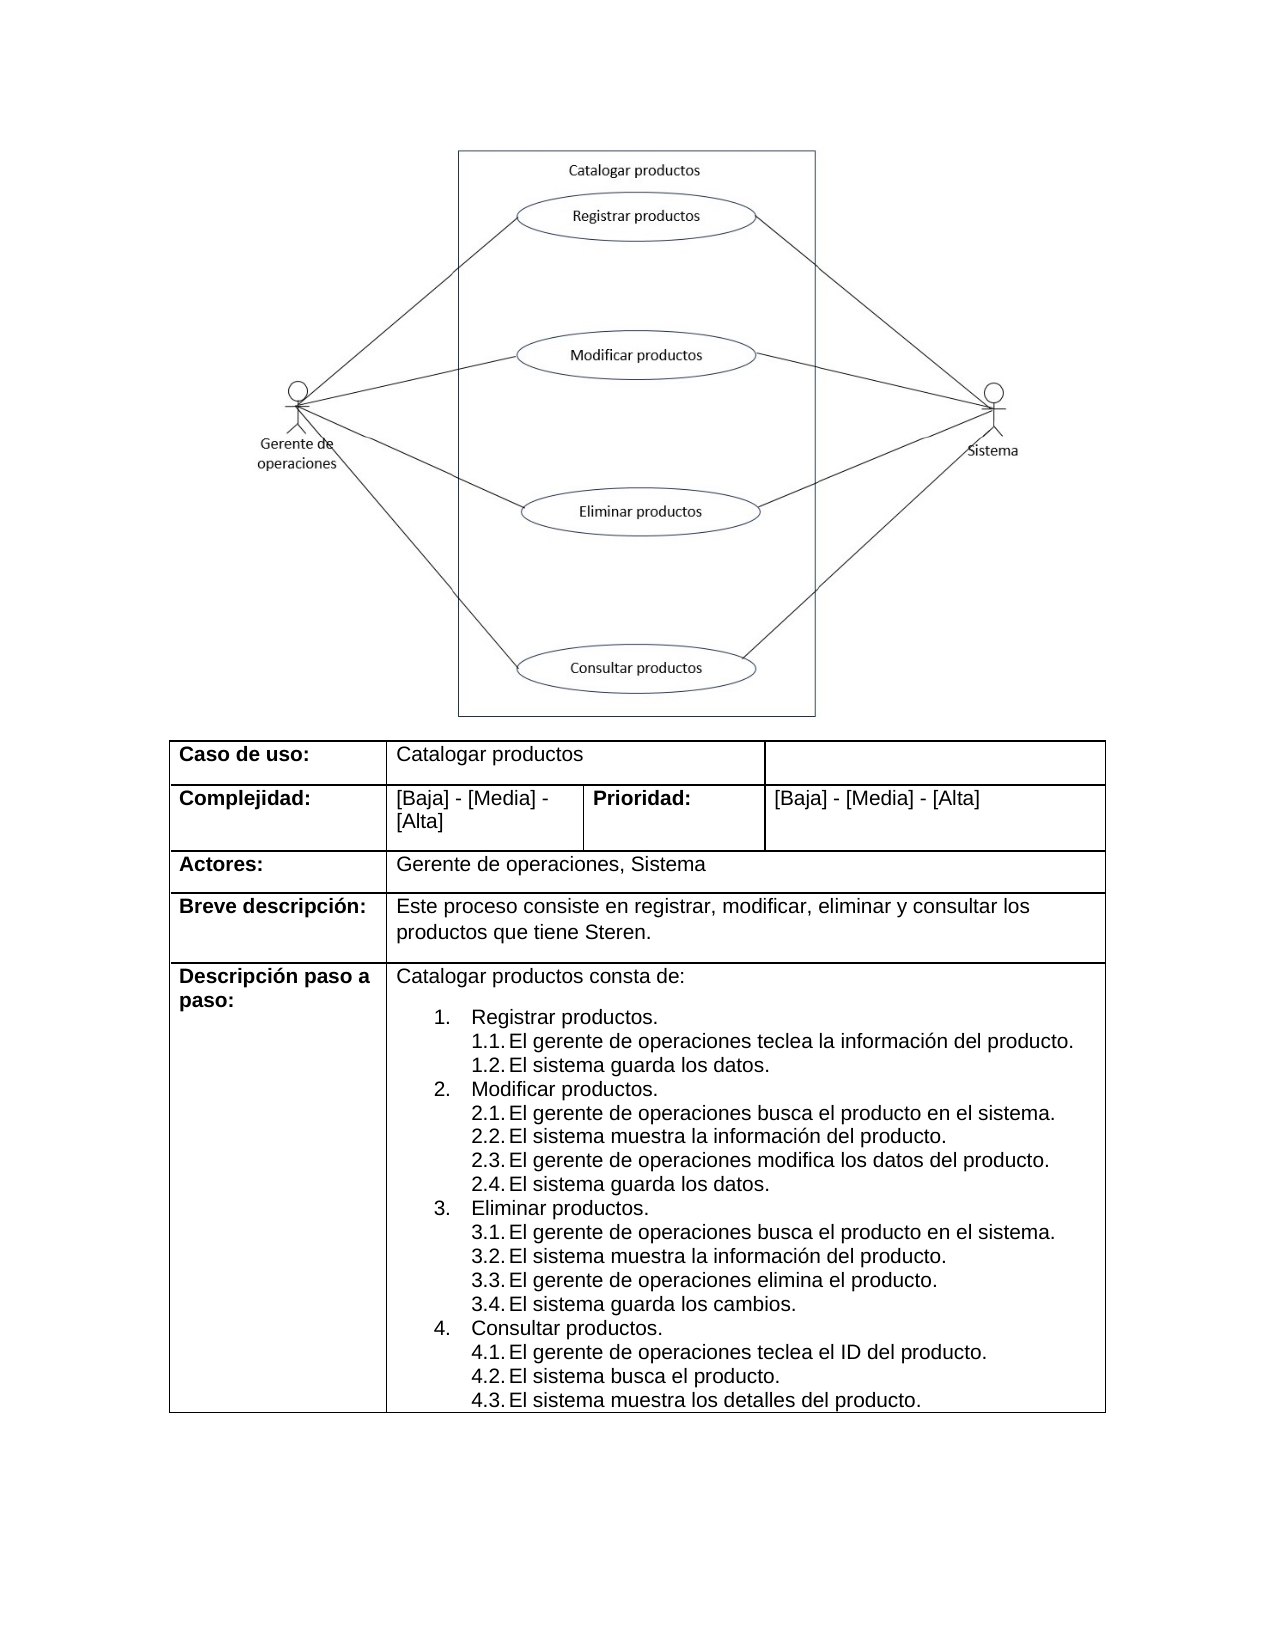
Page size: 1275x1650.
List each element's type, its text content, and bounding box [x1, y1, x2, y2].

table_cell Catalogar productos consta de: Registrar productos. El gerente de operaciones teclea la información del producto. El sistema guarda los datos. Modificar productos. El gerente de operaciones busca el producto en el sistema. El sistema muestra la información del producto. El gerente de operaciones modifica los datos del producto. El sistema guarda los datos. Eliminar productos. El gerente de operaciones busca el producto en el sistema. El sistema muestra la información del producto. El gerente de operaciones elimina el producto. El sistema guarda los cambios. Consultar productos. El gerente de operaciones teclea el ID del producto. El sistema busca el producto. El sistema muestra los detalles del producto. [387, 964, 1105, 1412]
table_cell Prioridad: [584, 786, 764, 850]
table_cell Gerente de operaciones, Sistema [387, 852, 1105, 892]
table_cell [Baja] - [Media] - [Alta] [387, 786, 583, 850]
table_cell Complejidad: [170, 785, 386, 850]
table_header Catalogar productos [387, 742, 764, 784]
table_cell Actores: [170, 851, 386, 892]
table_cell Breve descripción: [170, 893, 386, 962]
table_header Caso de uso: [170, 742, 386, 784]
picture [253, 147, 1022, 722]
table_cell Este proceso consiste en registrar, modificar, eliminar y consultar los productos que tiene Steren. [387, 894, 1105, 962]
table_cell [Baja] - [Media] - [Alta] [766, 786, 1105, 850]
table_header [766, 742, 1105, 784]
table_cell Descripción paso a paso: [170, 963, 386, 1412]
